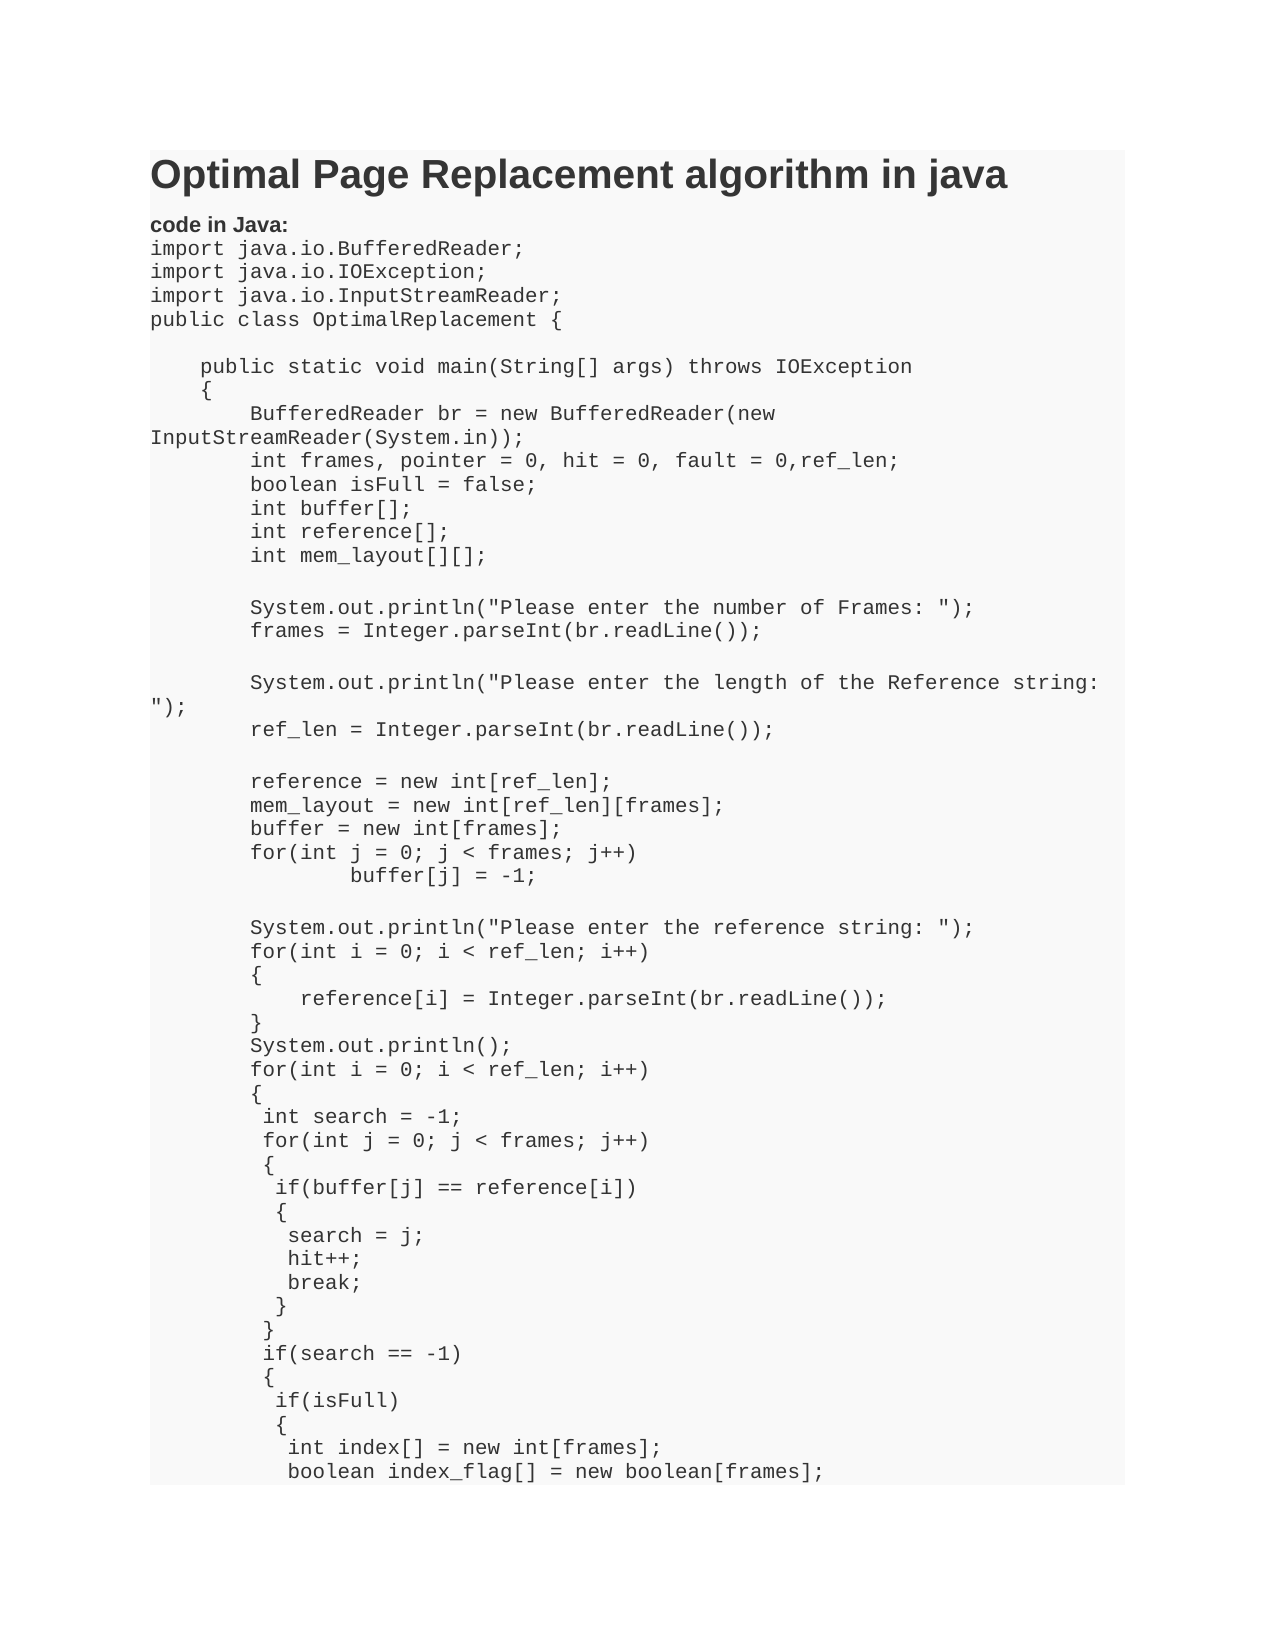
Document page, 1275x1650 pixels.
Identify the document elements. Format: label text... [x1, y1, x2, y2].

text { [150, 1154, 1125, 1177]
text buffer[j] = -1; [150, 866, 1125, 889]
text hit++; [150, 1248, 1125, 1272]
text int frames, pointer = 0, hit = 0, fault = 0,ref_len; [150, 450, 1125, 474]
text if(isFull) [150, 1390, 1125, 1414]
text import java.io.IOException; [150, 261, 1125, 285]
text public static void main(String[] args) throws IOException [150, 356, 1125, 379]
text ref_len = Integer.parseInt(br.readLine()); [150, 719, 1125, 743]
text if(buffer[j] == reference[i]) [150, 1177, 1125, 1201]
text int search = -1; [150, 1106, 1125, 1130]
text for(int j = 0; j < frames; j++) [150, 842, 1125, 866]
text } [150, 1319, 1125, 1343]
text boolean isFull = false; [150, 474, 1125, 498]
text int reference[]; [150, 521, 1125, 545]
text System.out.println("Please enter the number of Frames: "); [150, 597, 1125, 620]
text frames = Integer.parseInt(br.readLine()); [150, 620, 1125, 644]
text { [150, 1083, 1125, 1106]
text code in Java: [150, 212, 1125, 238]
text { [150, 379, 1125, 403]
text reference = new int[ref_len]; [150, 771, 1125, 794]
text { [150, 1366, 1125, 1390]
text mem_layout = new int[ref_len][frames]; [150, 794, 1125, 818]
text if(search == -1) [150, 1343, 1125, 1366]
text for(int i = 0; i < ref_len; i++) [150, 941, 1125, 964]
text System.out.println(); [150, 1035, 1125, 1059]
text for(int j = 0; j < frames; j++) [150, 1130, 1125, 1154]
text { [150, 1201, 1125, 1224]
text System.out.println("Please enter the reference string: "); [150, 917, 1125, 941]
text import java.io.BufferedReader; [150, 238, 1125, 261]
text { [150, 964, 1125, 988]
text int mem_layout[][]; [150, 545, 1125, 569]
text { [150, 1414, 1125, 1437]
text buffer = new int[frames]; [150, 818, 1125, 842]
text System.out.println("Please enter the length of the Reference string: "); [150, 672, 1125, 719]
text } [150, 1296, 1125, 1319]
text boolean index_flag[] = new boolean[frames]; [150, 1461, 1125, 1485]
text } [150, 1012, 1125, 1035]
text BufferedReader br = new BufferedReader(new InputStreamReader(System.in)); [150, 403, 1125, 450]
text break; [150, 1272, 1125, 1296]
text int index[] = new int[frames]; [150, 1437, 1125, 1461]
text reference[i] = Integer.parseInt(br.readLine()); [150, 988, 1125, 1012]
text for(int i = 0; i < ref_len; i++) [150, 1059, 1125, 1083]
text public class OptimalReplacement { [150, 308, 1125, 332]
text Optimal Page Replacement algorithm in java [150, 150, 1125, 197]
text search = j; [150, 1224, 1125, 1248]
text import java.io.InputStreamReader; [150, 285, 1125, 308]
text int buffer[]; [150, 498, 1125, 521]
